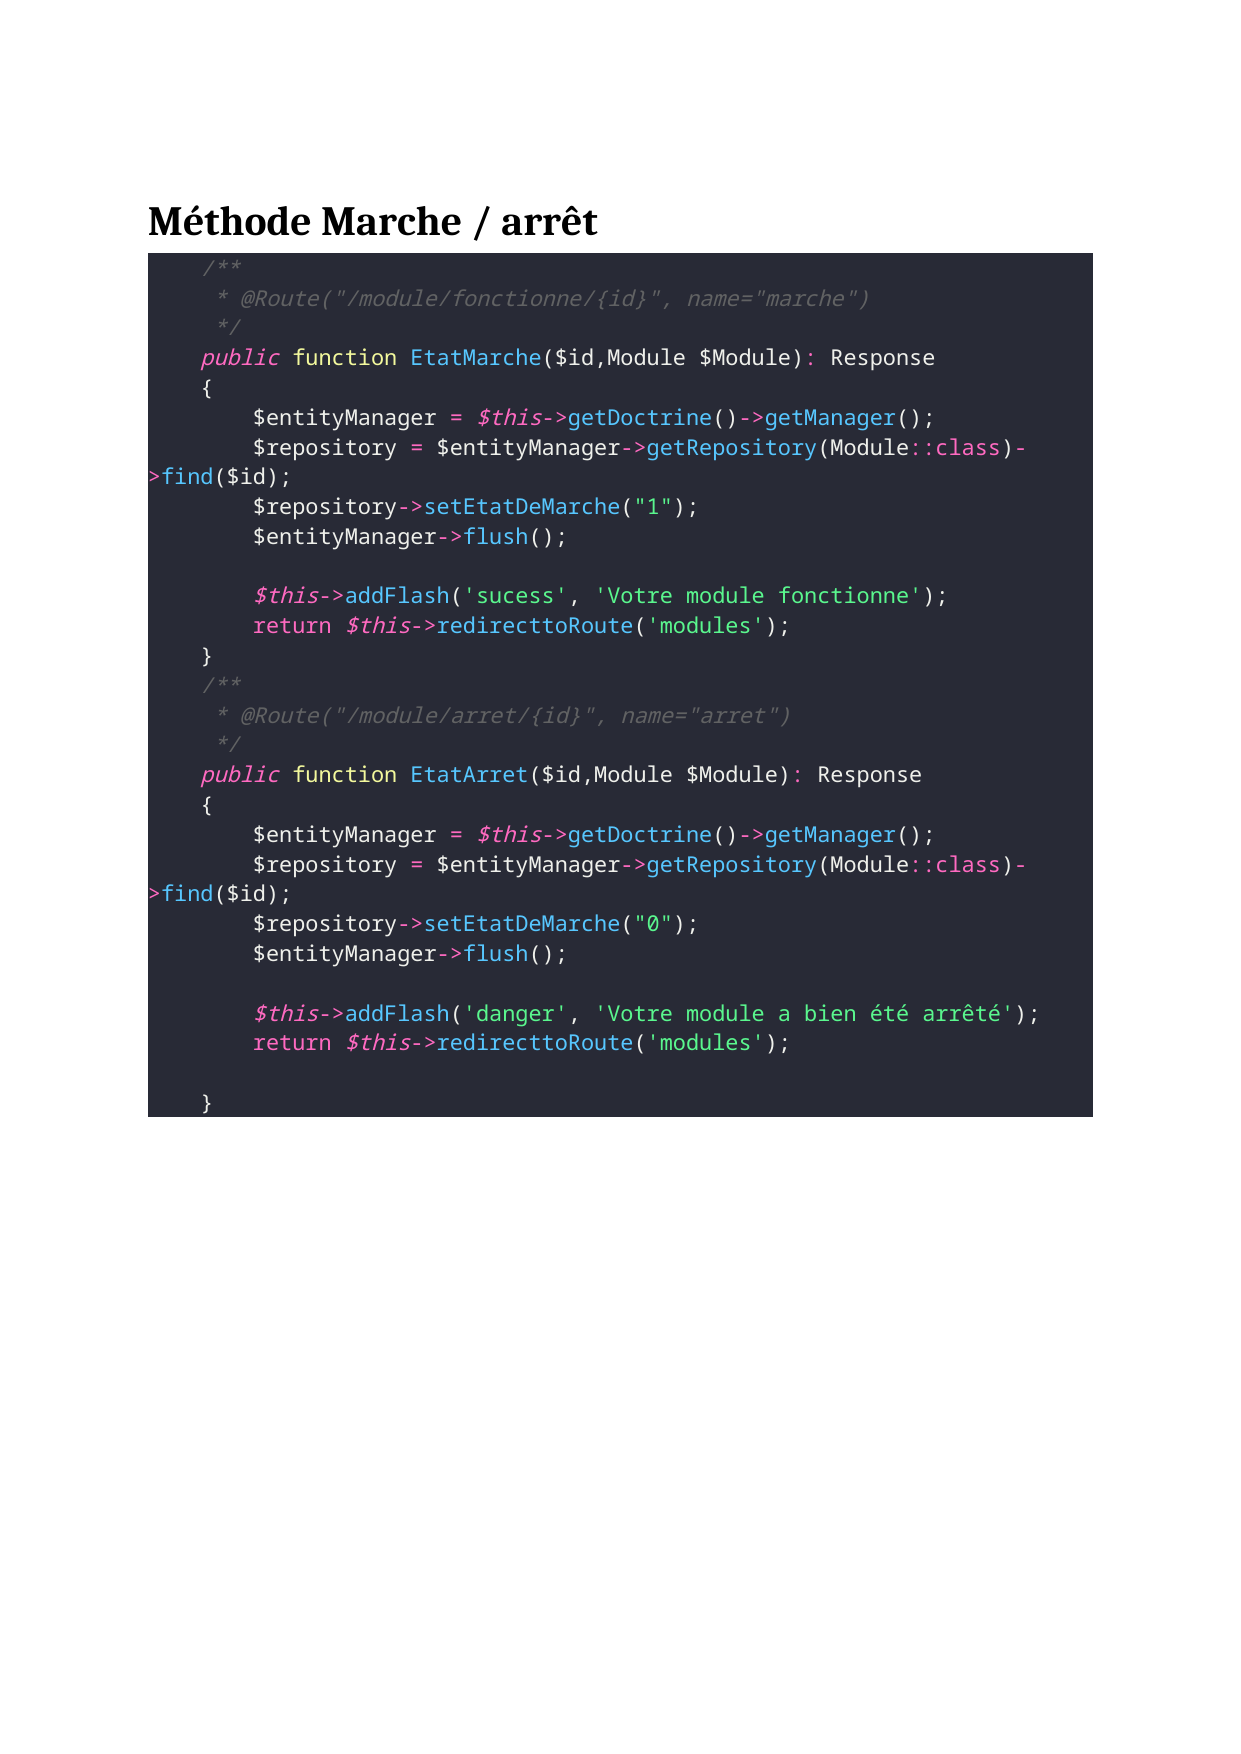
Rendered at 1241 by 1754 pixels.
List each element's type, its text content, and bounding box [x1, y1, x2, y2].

text $this->addFlash('sucess', 'Votre module fonctionne'); [148, 580, 1093, 610]
text */ [148, 729, 1093, 759]
text public function EtatMarche($id,Module $Module): Response [148, 342, 1093, 372]
text } [148, 1087, 1093, 1117]
text $entityManager->flush(); [148, 521, 1093, 551]
text return $this->redirecttoRoute('modules'); [148, 1027, 1093, 1057]
text $repository->setEtatDeMarche("1"); [148, 491, 1093, 521]
text $entityManager->flush(); [148, 938, 1093, 968]
subtitle Méthode Marche / arrêt [148, 198, 1093, 246]
text $repository->setEtatDeMarche("0"); [148, 908, 1093, 938]
text } [148, 640, 1093, 670]
text { [148, 789, 1093, 819]
text $entityManager = $this->getDoctrine()->getManager(); [148, 819, 1093, 848]
text $entityManager = $this->getDoctrine()->getManager(); [148, 402, 1093, 431]
text { [148, 372, 1093, 402]
text return $this->redirecttoRoute('modules'); [148, 610, 1093, 640]
text /** [148, 253, 1093, 282]
text /** [148, 670, 1093, 699]
text $repository = $entityManager->getRepository(Module::class)->find($id); [148, 431, 1093, 491]
text * @Route("/module/arret/{id}", name="arret") [148, 699, 1093, 729]
text */ [148, 312, 1093, 342]
text public function EtatArret($id,Module $Module): Response [148, 759, 1093, 789]
text * @Route("/module/fonctionne/{id}", name="marche") [148, 282, 1093, 312]
text $repository = $entityManager->getRepository(Module::class)->find($id); [148, 848, 1093, 908]
text $this->addFlash('danger', 'Votre module a bien été arrêté'); [148, 997, 1093, 1027]
